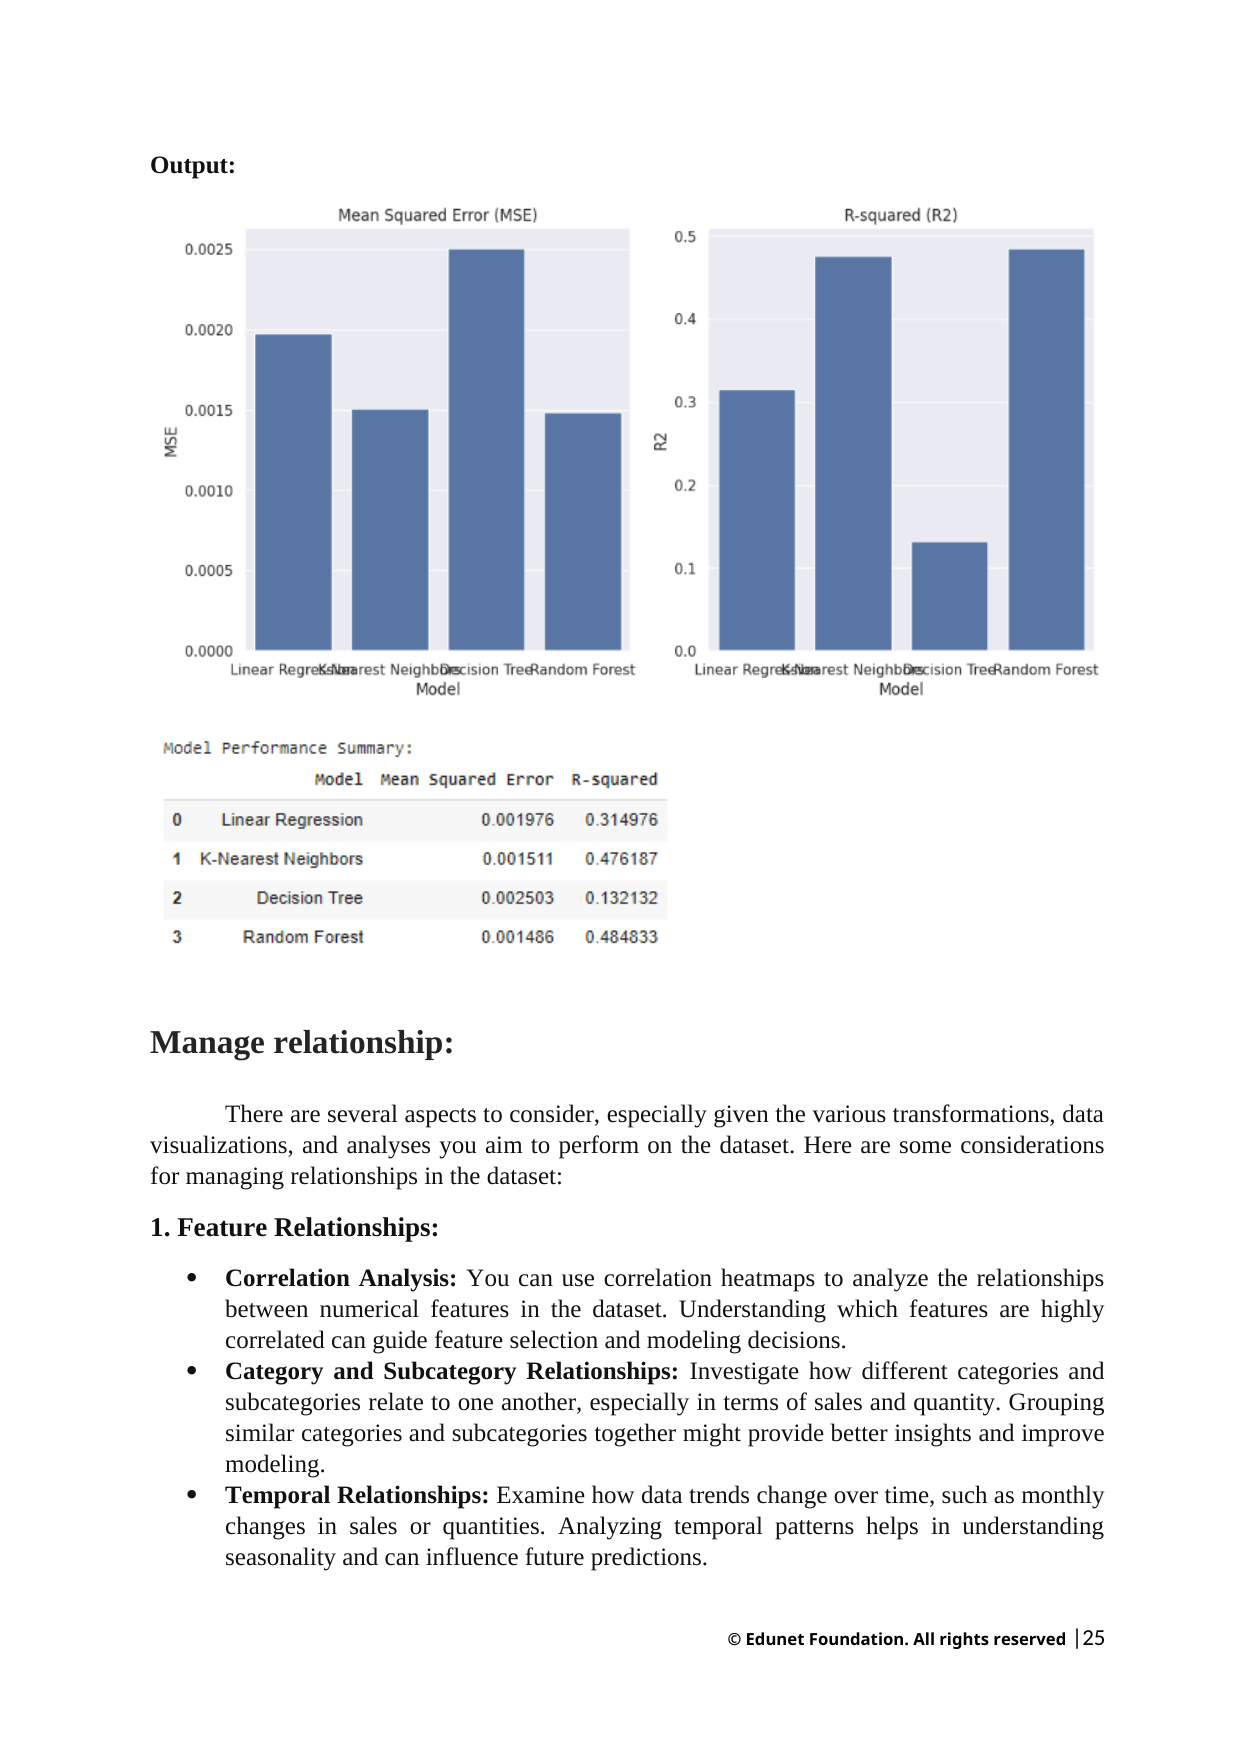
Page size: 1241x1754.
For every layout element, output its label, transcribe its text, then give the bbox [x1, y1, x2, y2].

text 1. Feature Relationships: [150, 1211, 1105, 1242]
text Manage relationship: [150, 1023, 1105, 1061]
picture [150, 730, 705, 962]
text There are several aspects to consider, especially given the various transformations, data visualizations, and analyses you aim to perform on the dataset. Here are some considerations for managing relationships in the dataset: [150, 1099, 1105, 1190]
list Correlation Analysis: You can use correlation heatmaps to analyze the relationships between numerical features in the dataset. Understanding which features are highly correlated can guide feature selection and modeling decisions. [187, 1263, 1105, 1354]
list Category and Subcategory Relationships: Investigate how different categories and subcategories relate to one another, especially in terms of sales and quantity. Grouping similar categories and subcategories together might provide better insights and improve modeling. [187, 1356, 1105, 1478]
list Temporal Relationships: Examine how data trends change over time, such as monthly changes in sales or quantities. Analyzing temporal patterns helps in understanding seasonality and can influence future predictions. [187, 1480, 1105, 1571]
text Output: [150, 150, 1105, 179]
picture [150, 199, 1104, 709]
